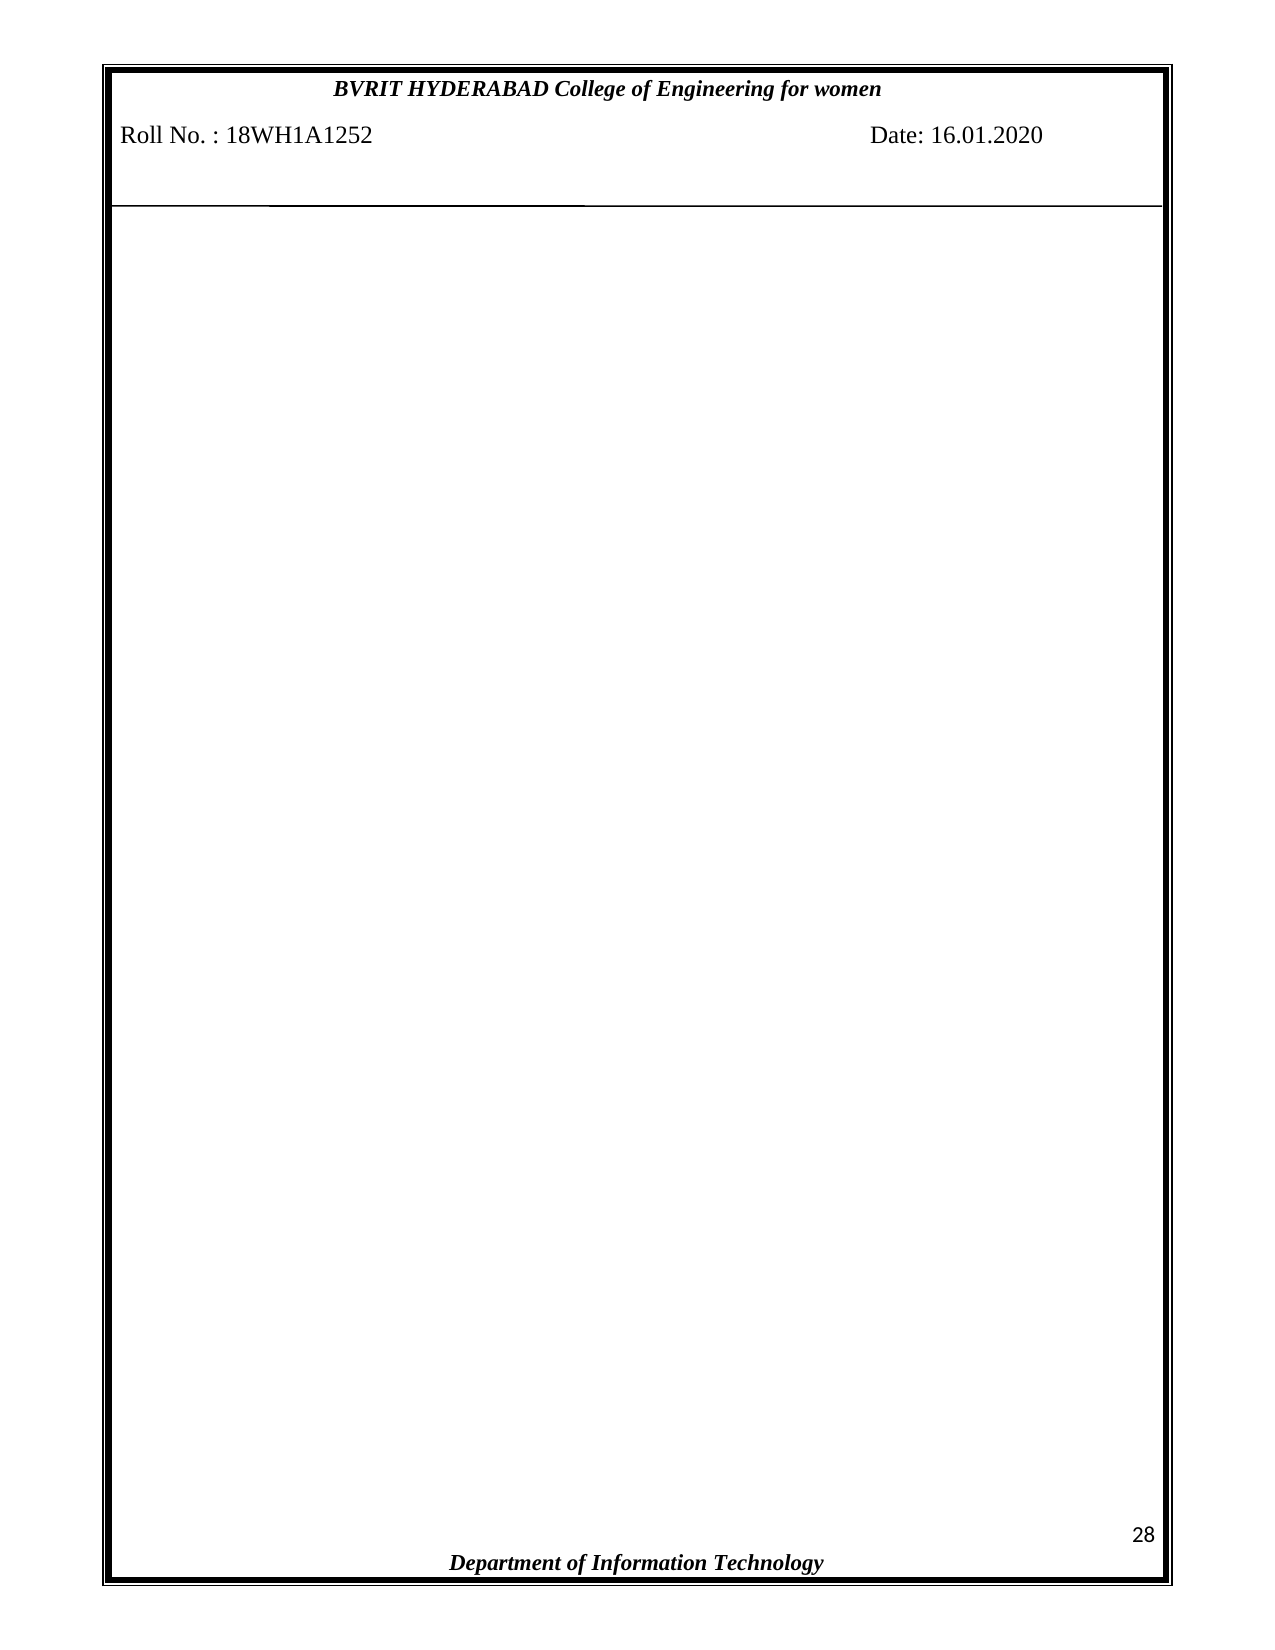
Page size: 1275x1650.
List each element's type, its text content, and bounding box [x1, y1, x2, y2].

text Roll No. : 18WH1A1252 Date: 16.01.2020 [120, 120, 1155, 149]
